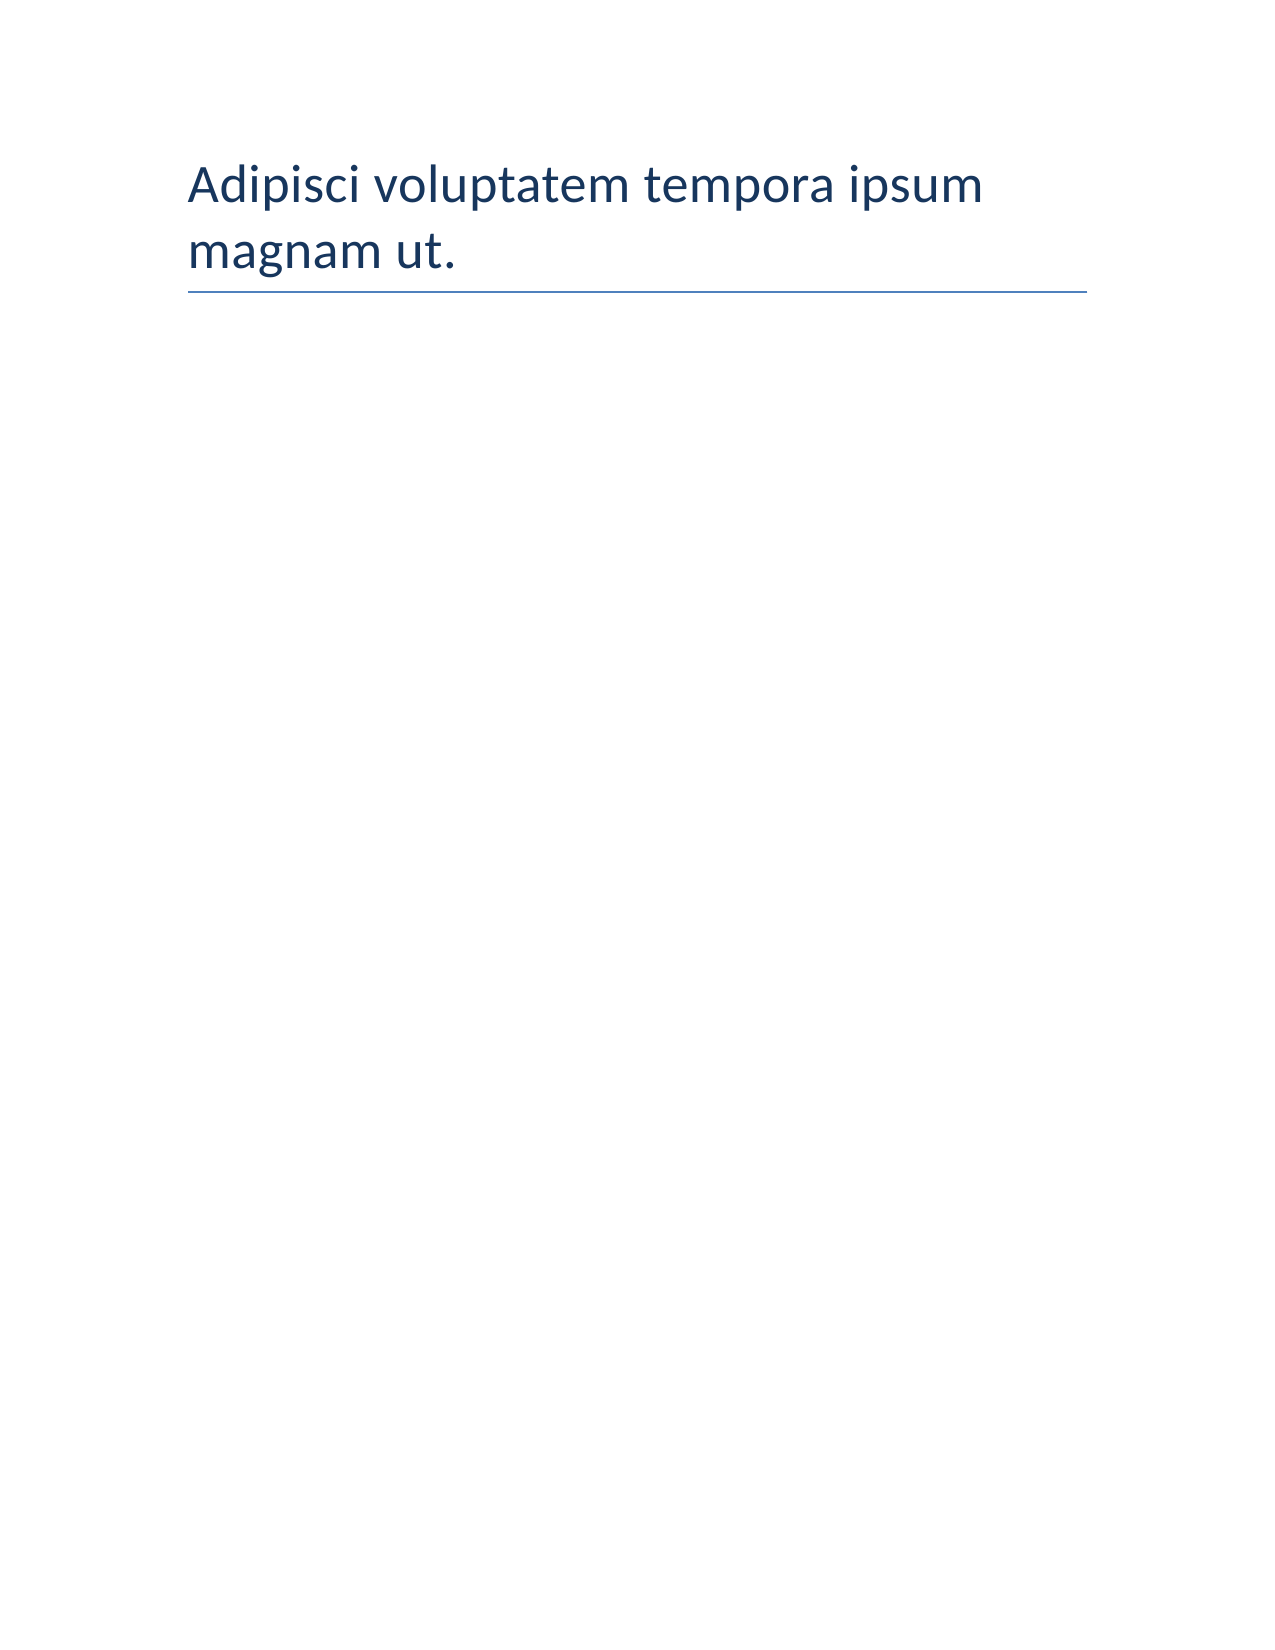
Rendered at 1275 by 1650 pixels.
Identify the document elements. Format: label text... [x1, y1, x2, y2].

title Adipisci voluptatem tempora ipsum magnam ut. [187, 150, 1087, 293]
